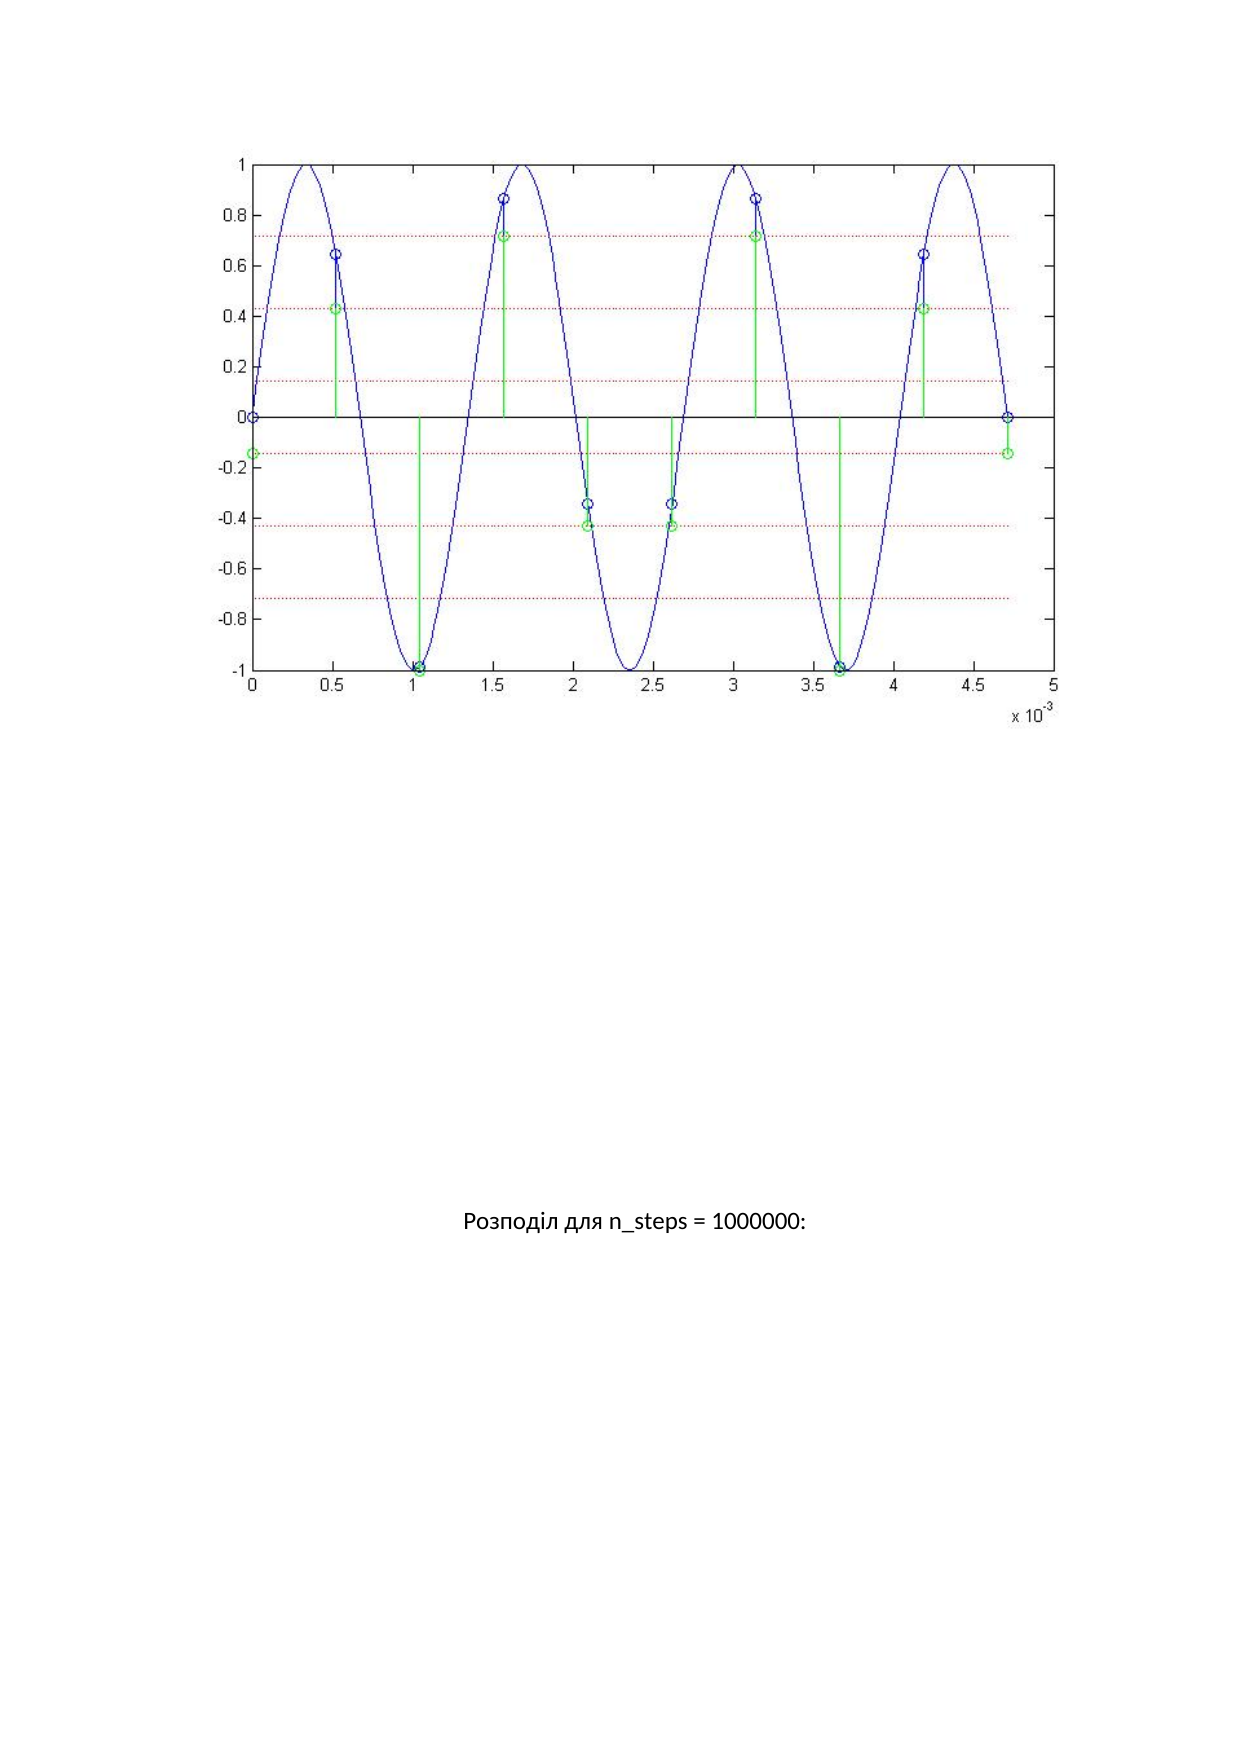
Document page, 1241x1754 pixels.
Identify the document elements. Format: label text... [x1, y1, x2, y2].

picture [118, 118, 1152, 739]
text Розподіл для n_steps = 1000000: [118, 1205, 1152, 1236]
